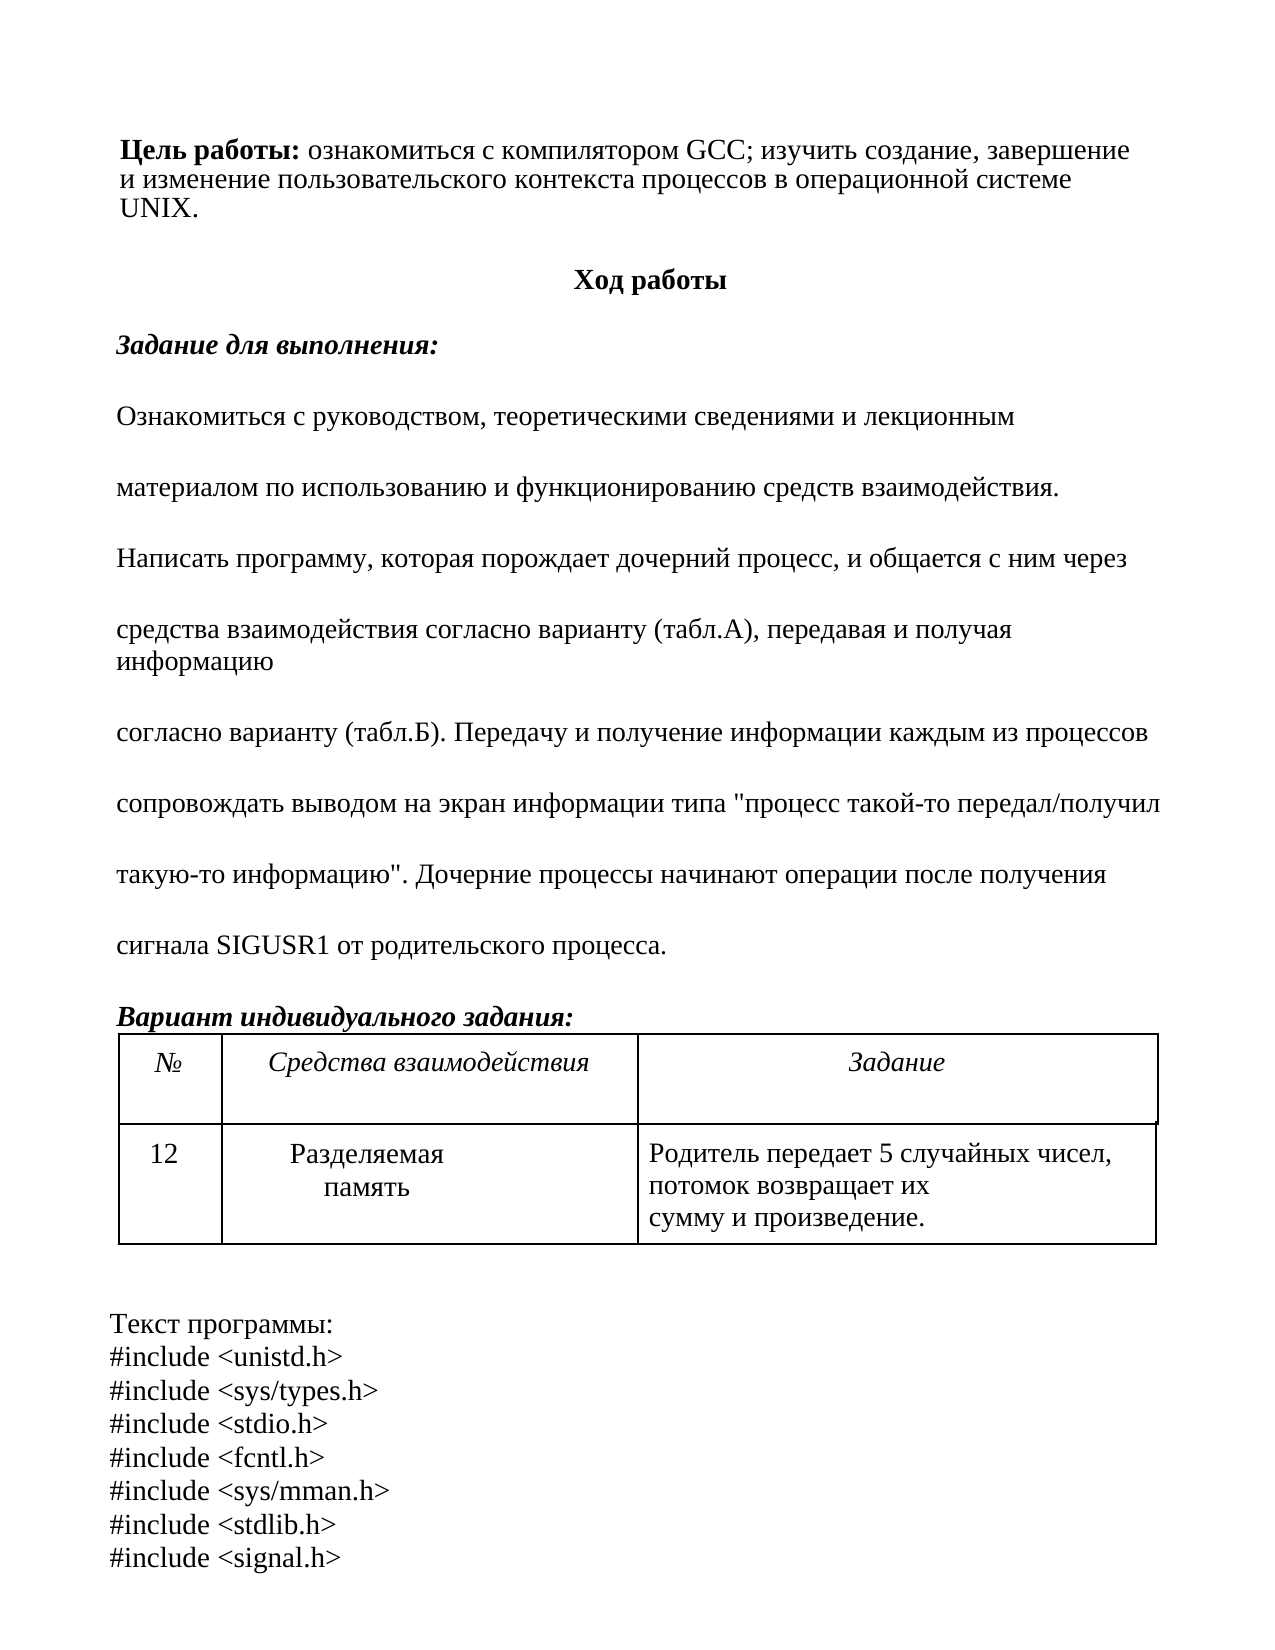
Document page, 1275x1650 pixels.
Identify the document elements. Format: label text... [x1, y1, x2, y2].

text #include <stdlib.h> [109, 1507, 1172, 1541]
text Написать программу, которая порождает дочерний процесс, и общается с ним через [116, 541, 1172, 573]
text согласно варианту (табл.Б). Передачу и получение информации каждым из процессов [116, 715, 1172, 748]
table_cell Разделяемая память [223, 1125, 637, 1243]
text материалом по использованию и функционированию средств взаимодействия. [116, 470, 1172, 503]
text #include <fcntl.h> [109, 1440, 1172, 1473]
text Ход работы [106, 262, 727, 296]
text Цель работы: ознакомиться с компилятором GCC; изучить создание, завершение и изменение пользовательского контекста процессов в операционной системе UNIX. [119, 136, 1137, 224]
text #include <signal.h> [109, 1541, 1172, 1574]
text #include <unistd.h> [109, 1339, 1172, 1373]
text #include <stdio.h> [109, 1406, 1172, 1440]
table_header Средства взаимодействия [223, 1035, 637, 1123]
text сопровождать выводом на экран информации типа "процесс такой-то передал/получил [116, 786, 1172, 819]
table_cell Родитель передает 5 случайных чисел, потомок возвращает их сумму и произведение. [639, 1125, 1155, 1243]
text Текст программы: [109, 1306, 1172, 1339]
text такую-то информацию". Дочерние процессы начинают операции после получения [116, 857, 1172, 890]
text #include <sys/mman.h> [109, 1473, 1172, 1507]
text средства взаимодействия согласно варианту (табл.А), передавая и получая информацию [116, 612, 1172, 677]
table_header № [120, 1035, 221, 1123]
text Ознакомиться с руководством, теоретическими сведениями и лекционным [116, 399, 1172, 432]
text сигнала SIGUSR1 от родительского процесса. [116, 928, 1172, 961]
text #include <sys/types.h> [109, 1373, 1172, 1406]
text Задание для выполнения: [116, 327, 1172, 361]
text Вариант индивидуального задания: [116, 999, 1172, 1033]
table_header Задание [639, 1035, 1157, 1123]
table_cell 12 [120, 1125, 221, 1243]
